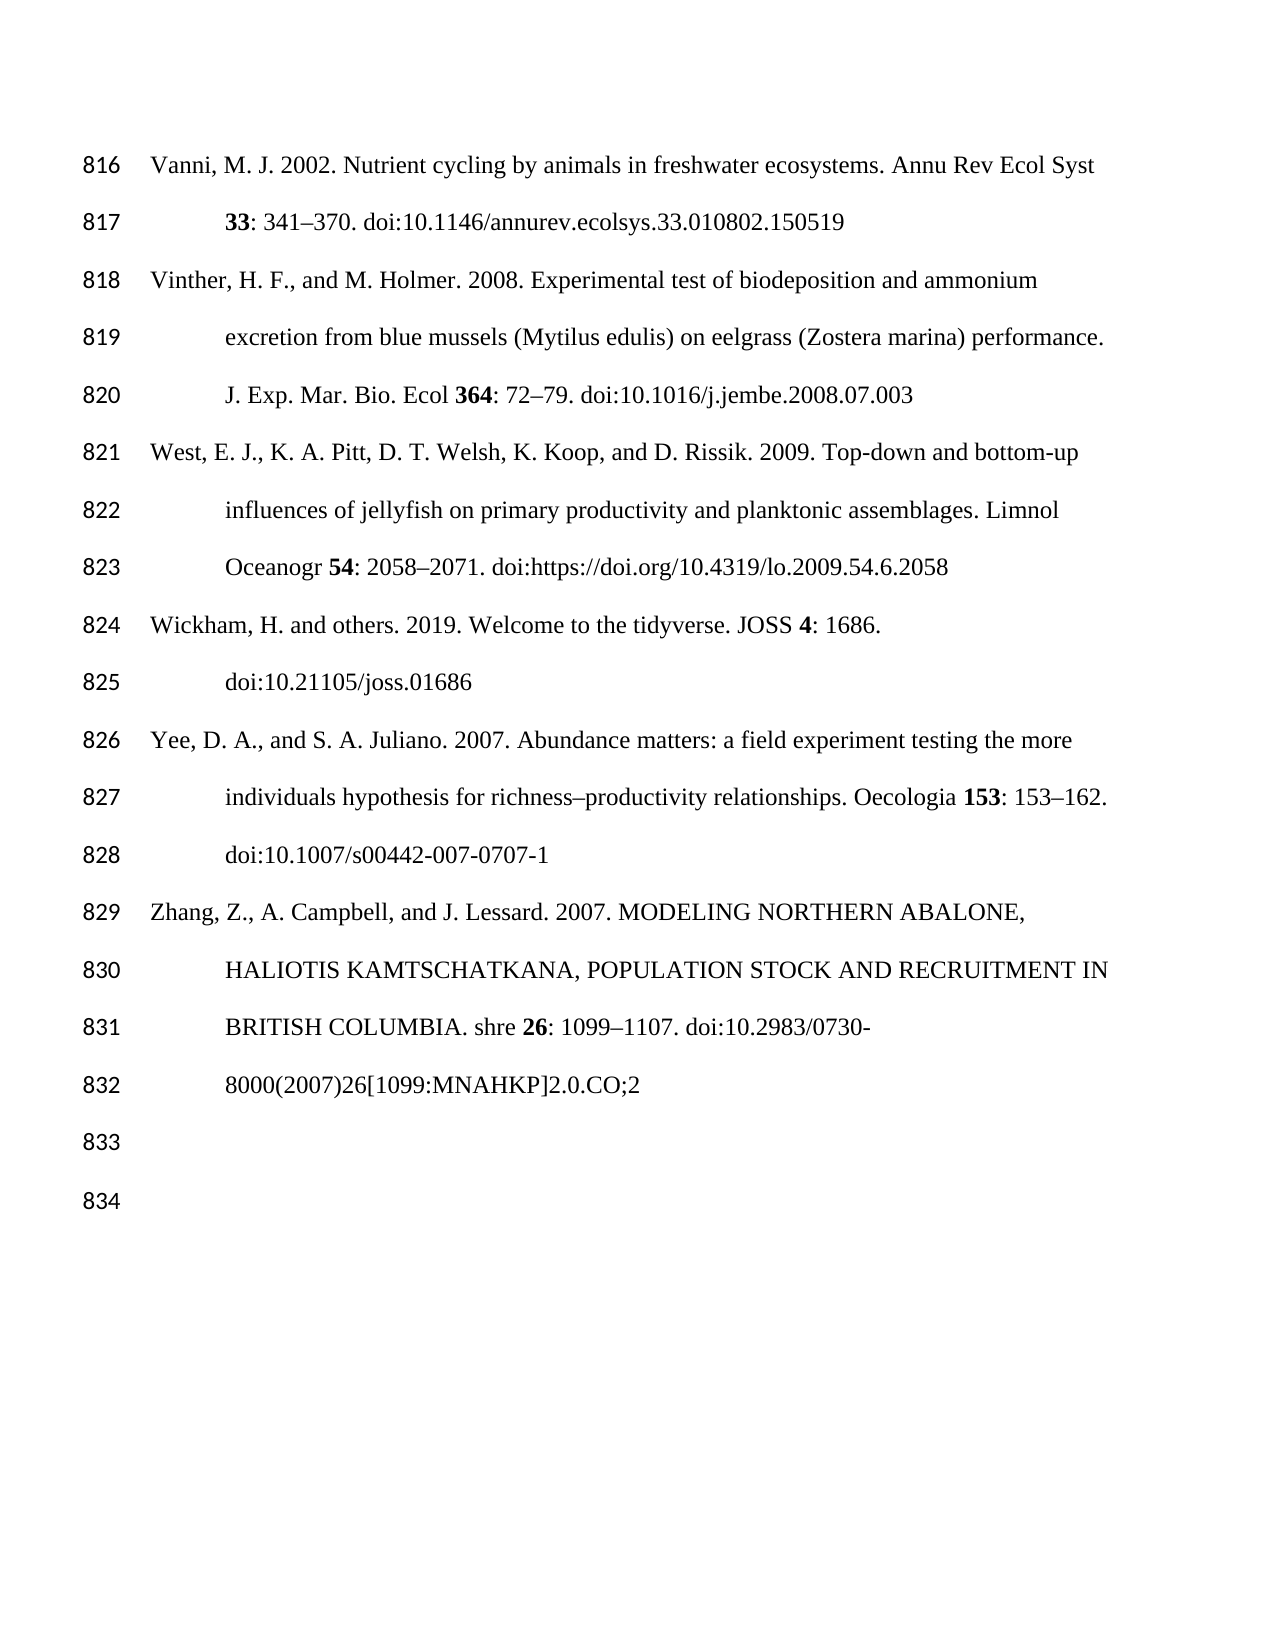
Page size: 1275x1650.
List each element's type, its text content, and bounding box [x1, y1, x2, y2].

text Zhang, Z., A. Campbell, and J. Lessard. 2007. MODELING NORTHERN ABALONE, HALIOTIS KAMTSCHATKANA, POPULATION STOCK AND RECRUITMENT IN BRITISH COLUMBIA. shre 26: 1099–1107. doi:10.2983/0730-8000(2007)26[1099:MNAHKP]2.0.CO;2 [150, 897, 1125, 1099]
text West, E. J., K. A. Pitt, D. T. Welsh, K. Koop, and D. Rissik. 2009. Top-down and bottom-up influences of jellyfish on primary productivity and planktonic assemblages. Limnol Oceanogr 54: 2058–2071. doi:https://doi.org/10.4319/lo.2009.54.6.2058 [150, 437, 1125, 581]
text Wickham, H. and others. 2019. Welcome to the tidyverse. JOSS 4: 1686. doi:10.21105/joss.01686 [150, 610, 1125, 696]
text Vanni, M. J. 2002. Nutrient cycling by animals in freshwater ecosystems. Annu Rev Ecol Syst 33: 341–370. doi:10.1146/annurev.ecolsys.33.010802.150519 [150, 150, 1125, 236]
text Yee, D. A., and S. A. Juliano. 2007. Abundance matters: a field experiment testing the more individuals hypothesis for richness–productivity relationships. Oecologia 153: 153–162. doi:10.1007/s00442-007-0707-1 [150, 725, 1125, 869]
text Vinther, H. F., and M. Holmer. 2008. Experimental test of biodeposition and ammonium excretion from blue mussels (Mytilus edulis) on eelgrass (Zostera marina) performance. J. Exp. Mar. Bio. Ecol 364: 72–79. doi:10.1016/j.jembe.2008.07.003 [150, 265, 1125, 409]
